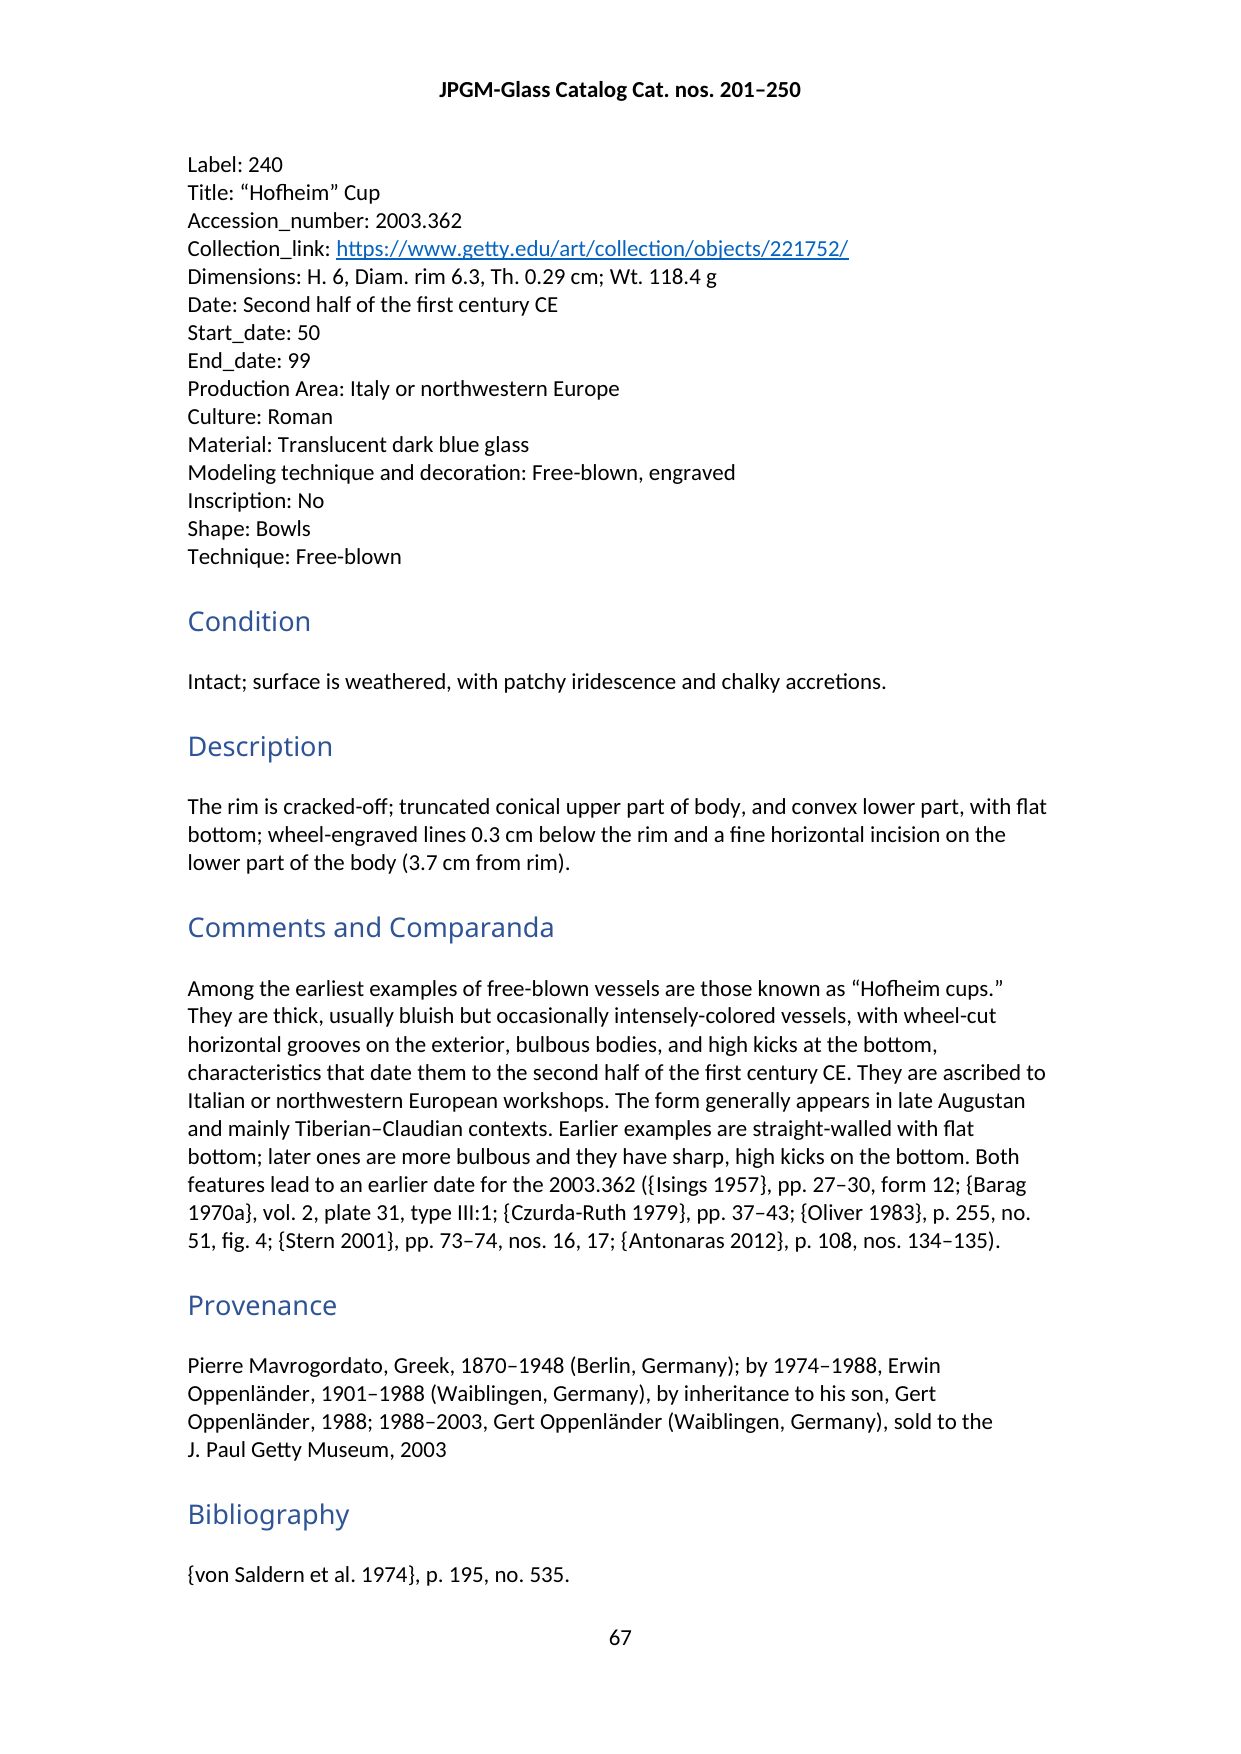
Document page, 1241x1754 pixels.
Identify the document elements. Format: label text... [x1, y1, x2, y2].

text Start_date: 50 [187, 318, 1053, 346]
text Among the earliest examples of free-blown vessels are those known as “Hofheim cups.” They are thick, usually bluish but occasionally intensely-colored vessels, with wheel-cut horizontal grooves on the exterior, bulbous bodies, and high kicks at the bottom, characteristics that date them to the second half of the first century CE. They are ascribed to Italian or northwestern European workshops. The form generally appears in late Augustan and mainly Tiberian–Claudian contexts. Earlier examples are straight-walled with flat bottom; later ones are more bulbous and they have sharp, high kicks on the bottom. Both features lead to an earlier date for the 2003.362 ({Isings 1957}, pp. 27–30, form 12; {Barag 1970a}, vol. 2, plate 31, type III:1; {Czurda-Ruth 1979}, pp. 37–43; {Oliver 1983}, p. 255, no. 51, fig. 4; {Stern 2001}, pp. 73–74, nos. 16, 17; {Antonaras 2012}, p. 108, nos. 134–135). [187, 974, 1053, 1254]
subtitle Description [187, 728, 1053, 764]
subtitle Provenance [187, 1286, 1053, 1323]
text Modeling technique and decoration: Free-blown, engraved [187, 458, 1053, 486]
text Culture: Roman [187, 402, 1053, 430]
text Material: Translucent dark blue glass [187, 430, 1053, 458]
subtitle Comments and Comparanda [187, 909, 1053, 946]
subtitle Condition [187, 602, 1053, 639]
text Shape: Bowls [187, 514, 1053, 542]
text Dimensions: H. 6, Diam. rim 6.3, Th. 0.29 cm; Wt. 118.4 g [187, 262, 1053, 290]
text Date: Second half of the first century CE [187, 290, 1053, 318]
subtitle Bibliography [187, 1495, 1053, 1532]
text Accession_number: 2003.362 [187, 206, 1053, 234]
text Pierre Mavrogordato, Greek, 1870–1948 (Berlin, Germany); by 1974–1988, Erwin Oppenländer, 1901–1988 (Waiblingen, Germany), by inheritance to his son, Gert Oppenländer, 1988; 1988–2003, Gert Oppenländer (Waiblingen, Germany), sold to the J. Paul Getty Museum, 2003 [187, 1351, 1053, 1463]
text {von Saldern et al. 1974}, p. 195, no. 535. [187, 1560, 1053, 1588]
text The rim is cracked-off; truncated conical upper part of body, and convex lower part, with flat bottom; wheel-engraved lines 0.3 cm below the rim and a fine horizontal incision on the lower part of the body (3.7 cm from rim). [187, 792, 1053, 877]
text Technique: Free-blown [187, 542, 1053, 570]
text End_date: 99 [187, 346, 1053, 374]
text Label: 240 [187, 150, 1053, 178]
text Production Area: Italy or northwestern Europe [187, 374, 1053, 402]
text Intact; surface is weathered, with patchy iridescence and chalky accretions. [187, 667, 1053, 695]
text Inscription: No [187, 486, 1053, 514]
text Title: “Hofheim” Cup [187, 178, 1053, 206]
text Collection_link: https://www.getty.edu/art/collection/objects/221752/ [187, 234, 1053, 262]
